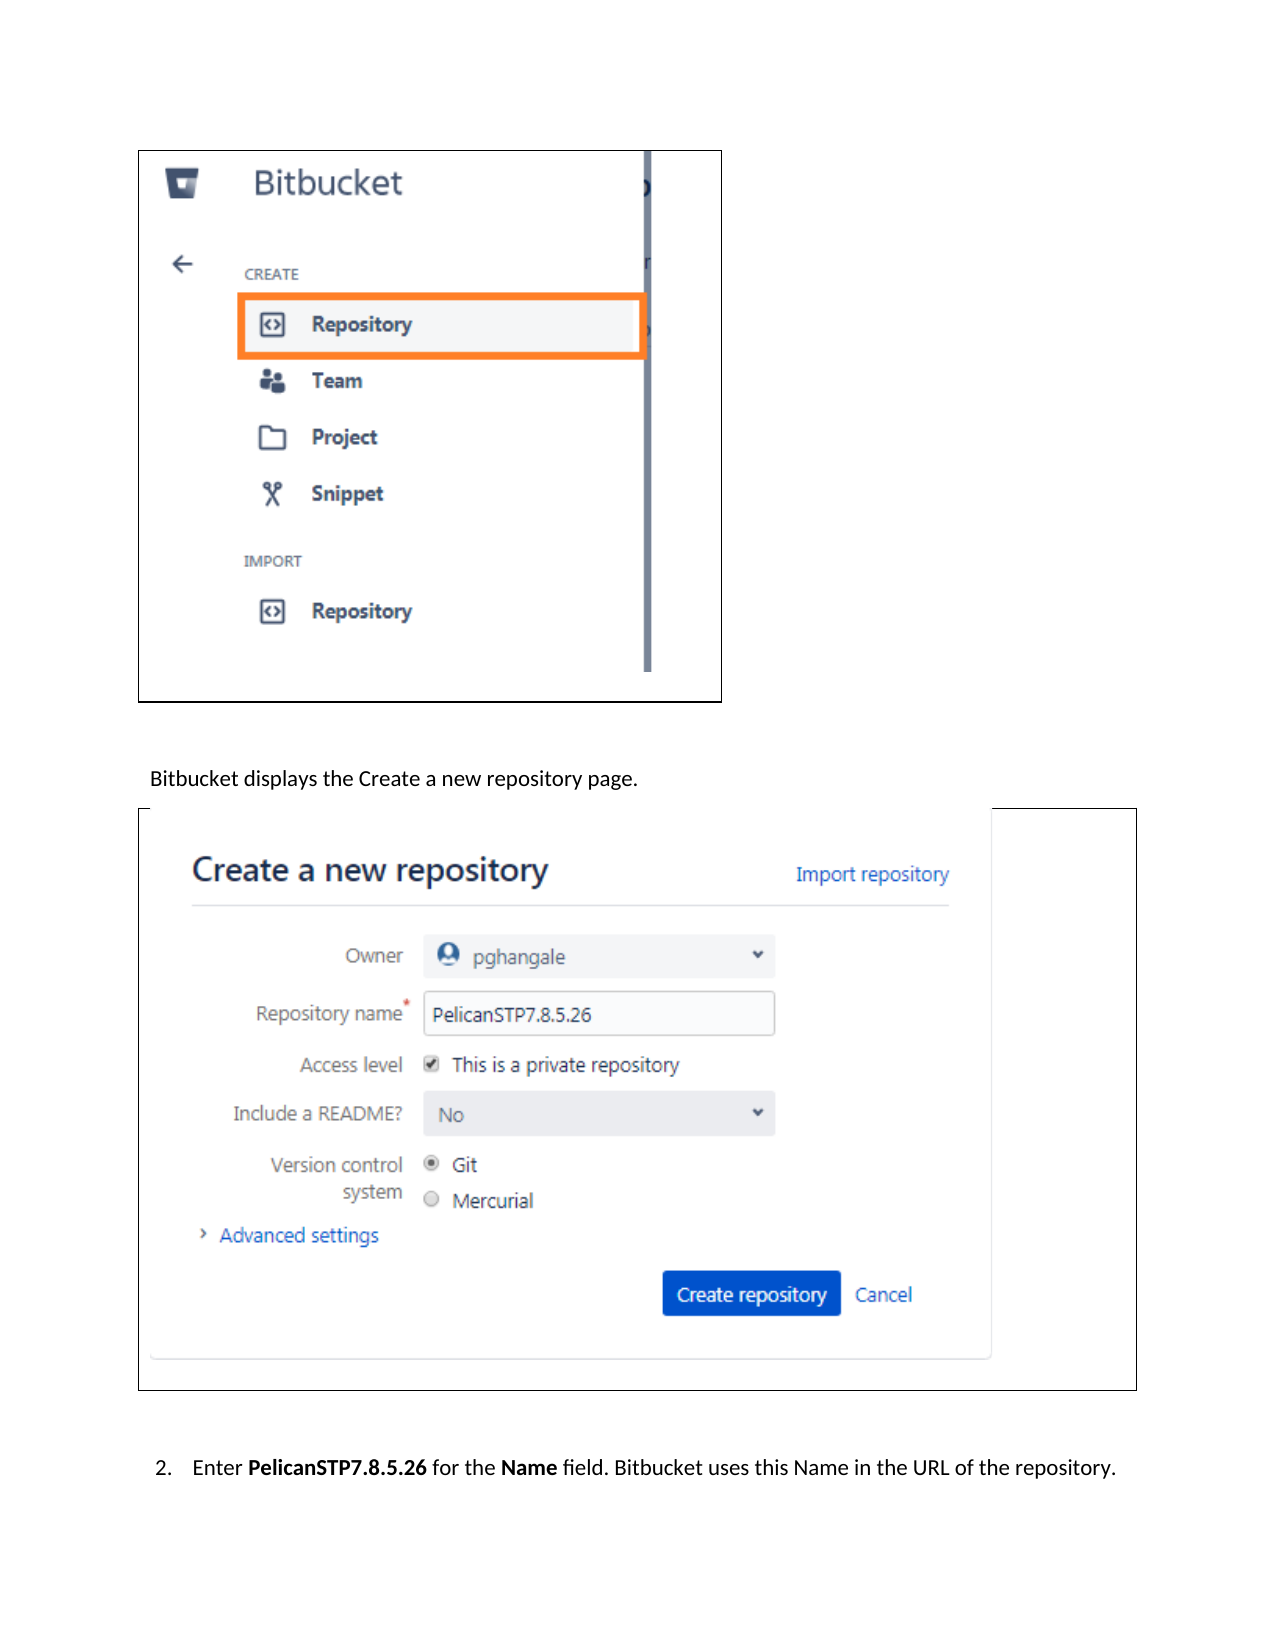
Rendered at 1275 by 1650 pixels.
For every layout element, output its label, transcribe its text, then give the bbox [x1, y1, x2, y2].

table_header [139, 151, 721, 701]
text Bitbucket displays the Create a new repository page. [150, 755, 1120, 792]
picture [150, 151, 652, 672]
table_header [139, 809, 1136, 1390]
list Enter PelicanSTP7.8.5.26 for the Name field. Bitbucket uses this Name in the URL of the repository. [155, 1443, 1120, 1481]
picture [150, 808, 993, 1360]
